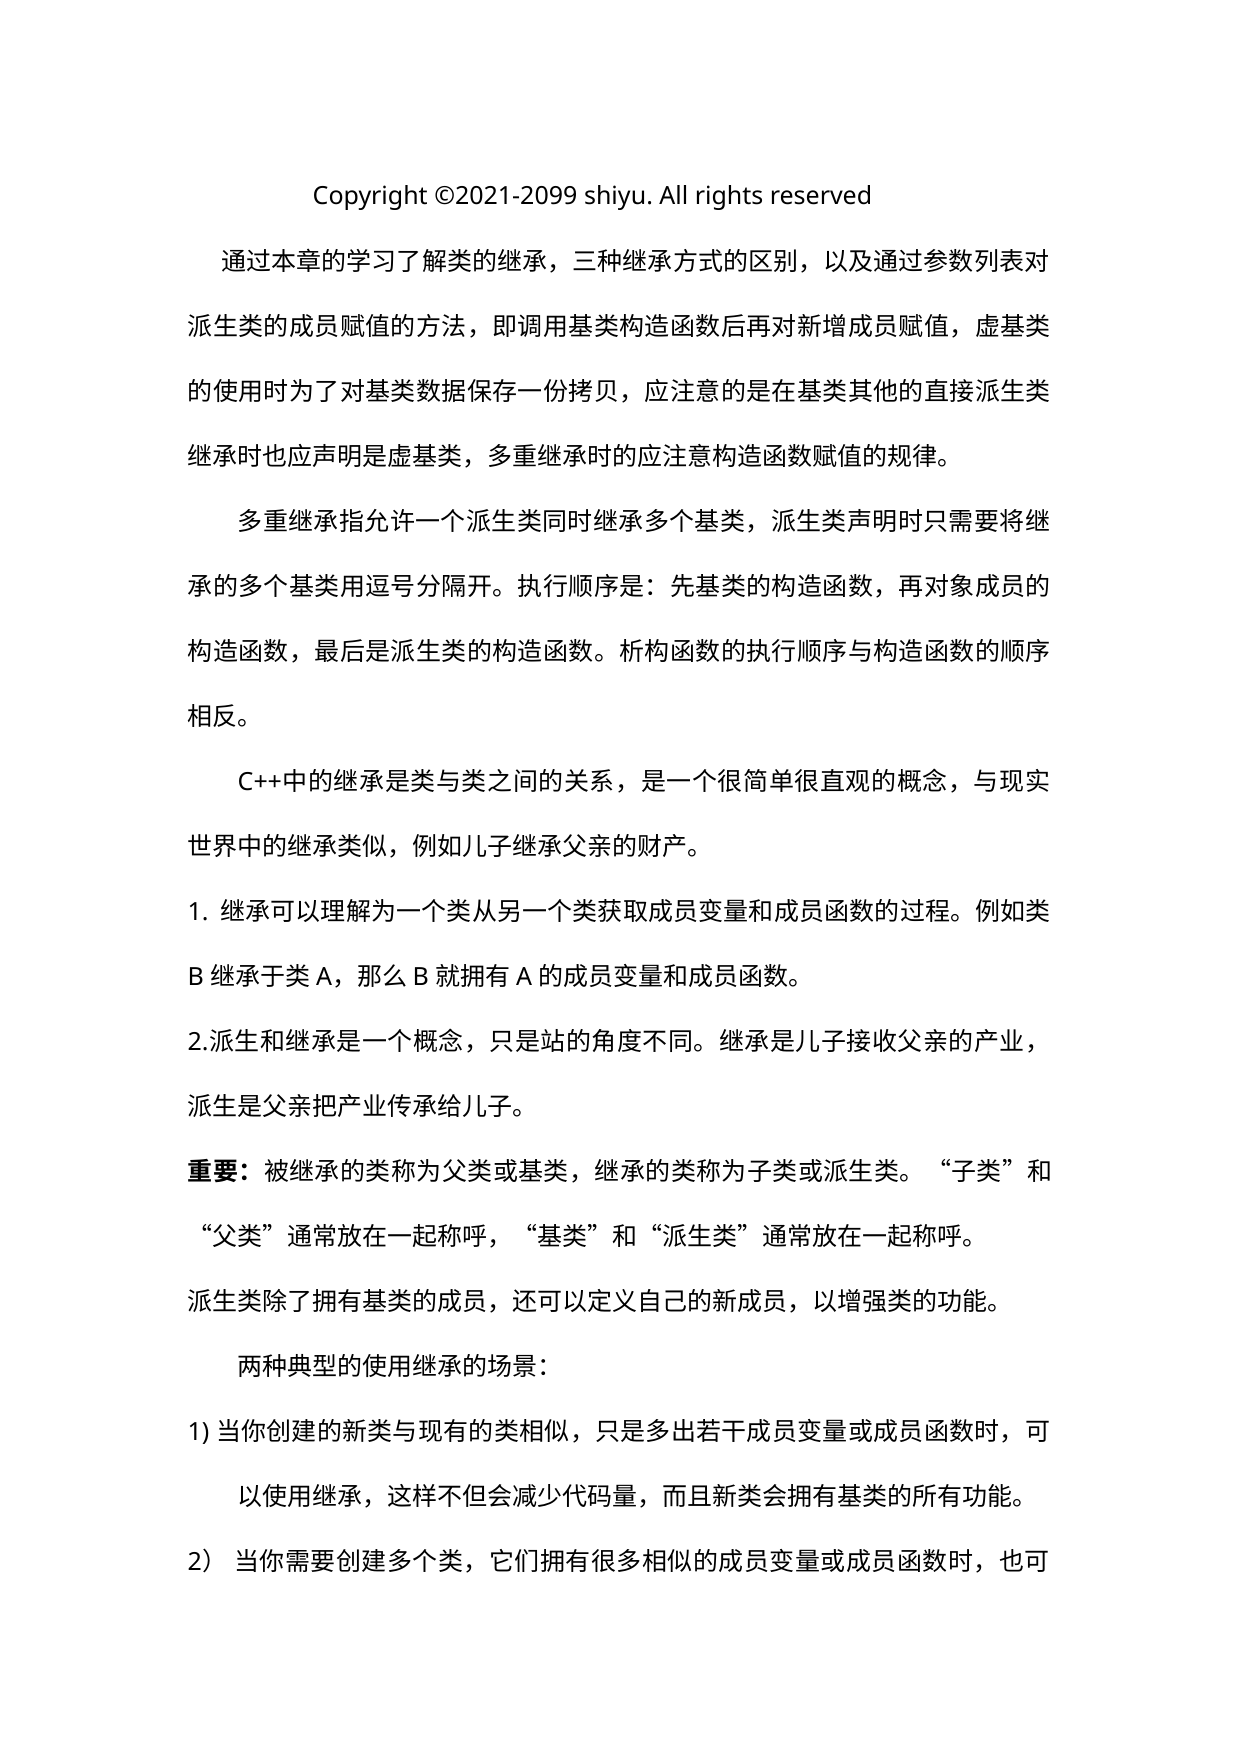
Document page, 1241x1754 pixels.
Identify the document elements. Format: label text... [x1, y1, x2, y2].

text C++中的继承是类与类之间的关系，是一个很简单很直观的概念，与现实世界中的继承类似，例如儿子继承父亲的财产。 [187, 747, 1053, 877]
list 派生类除了拥有基类的成员，还可以定义自己的新成员，以增强类的功能。 两种典型的使用继承的场景： [187, 1267, 1053, 1397]
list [187, 1527, 1053, 1592]
list 当你创建的新类与现有的类相似，只是多出若干成员变量或成员函数时，可以使用继承，这样不但会减少代码量，而且新类会拥有基类的所有功能。 [187, 1397, 1053, 1527]
text 多重继承指允许一个派生类同时继承多个基类，派生类声明时只需要将继承的多个基类用逗号分隔开。执行顺序是：先基类的构造函数，再对象成员的构造函数，最后是派生类的构造函数。析构函数的执行顺序与构造函数的顺序相反。 [187, 487, 1053, 747]
text 通过本章的学习了解类的继承，三种继承方式的区别，以及通过参数列表对派生类的成员赋值的方法，即调用基类构造函数后再对新增成员赋值，虚基类的使用时为了对基类数据保存一份拷贝，应注意的是在基类其他的直接派生类继承时也应声明是虚基类，多重继承时的应注意构造函数赋值的规律。 [187, 227, 1053, 487]
text Copyright ©2021-2099 shiyu. All rights reserved [187, 162, 1053, 227]
list 继承可以理解为一个类从另一个类获取成员变量和成员函数的过程。例如类 B 继承于类 A，那么 B 就拥有 A 的成员变量和成员函数。 2.派生和继承是一个概念，只是站的角度不同。继承是儿子接收父亲的产业，派生是父亲把产业传承给儿子。 重要：被继承的类称为父类或基类，继承的类称为子类或派生类。“子类”和“父类”通常放在一起称呼，“基类”和“派生类”通常放在一起称呼。 [187, 877, 1053, 1267]
